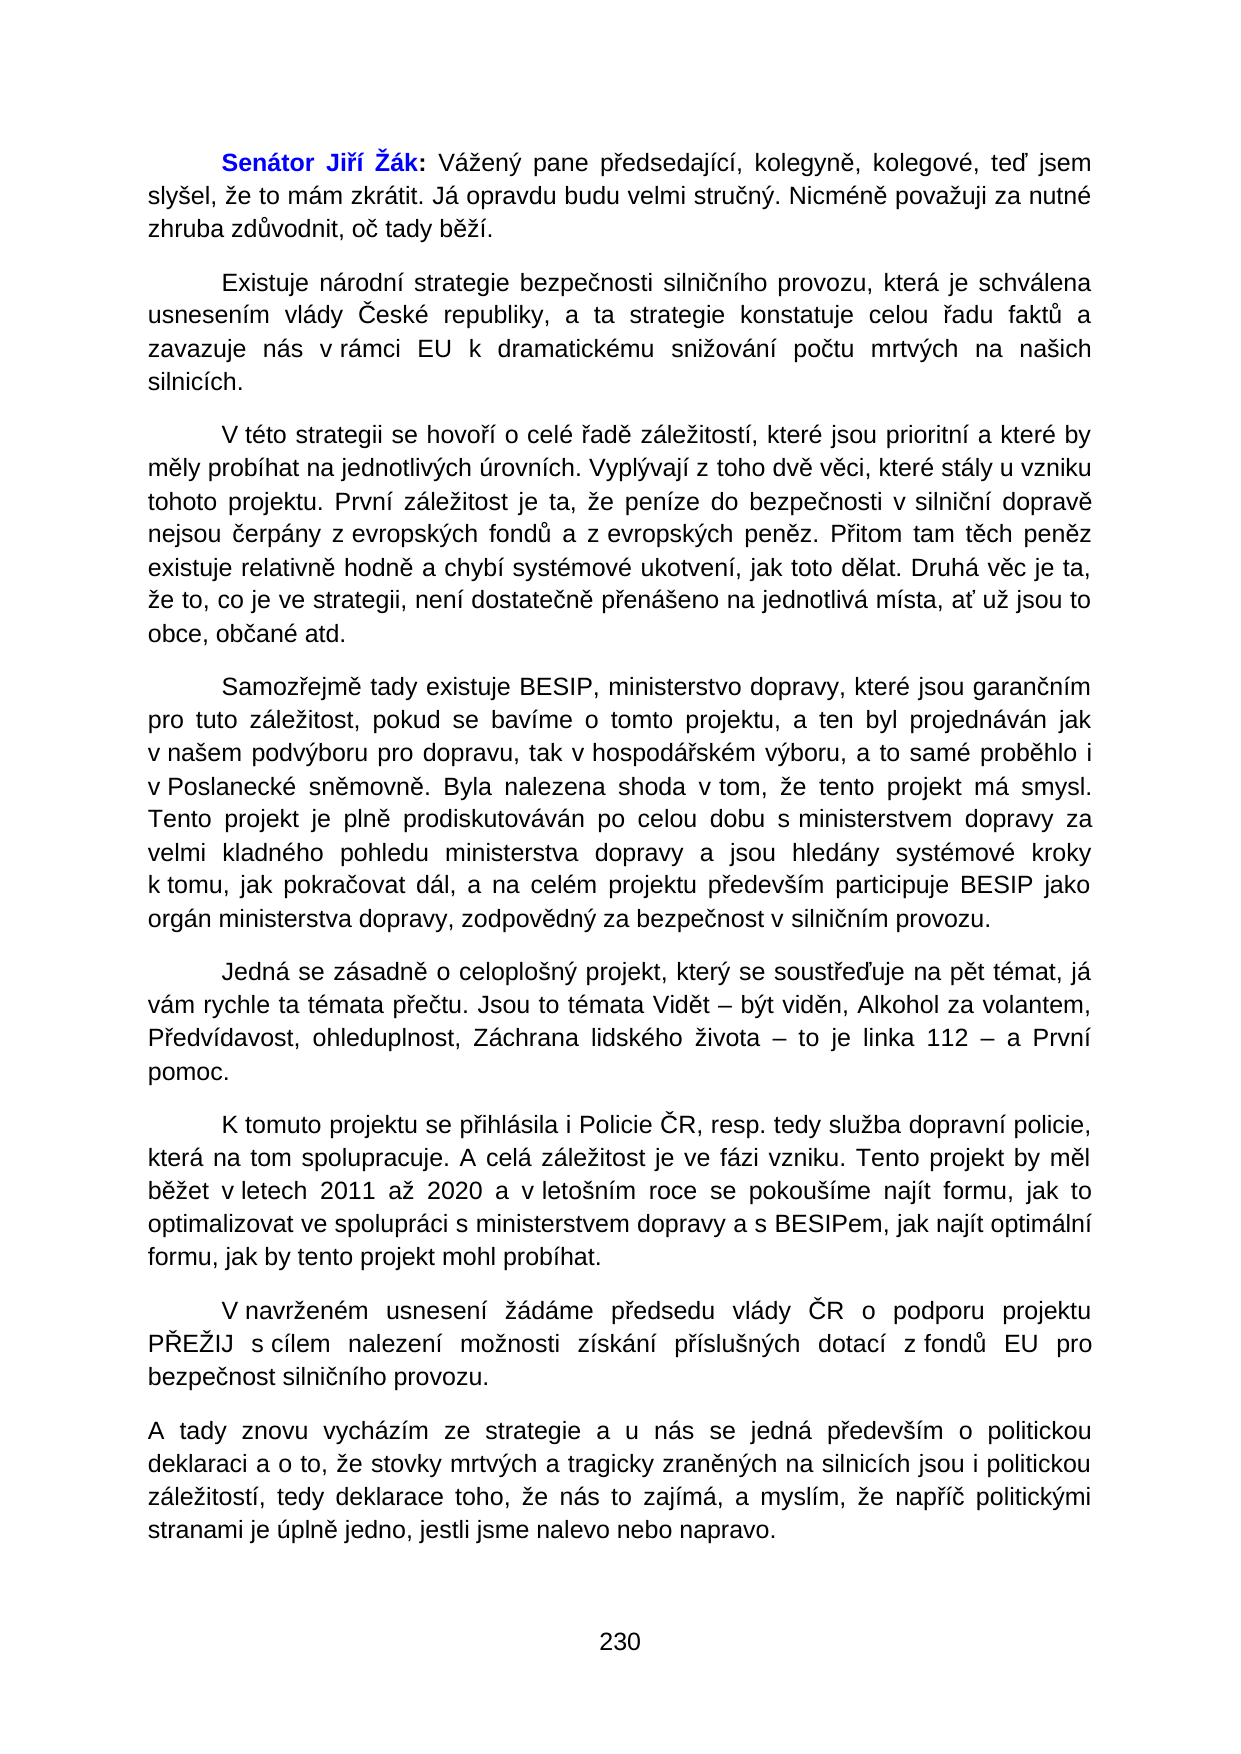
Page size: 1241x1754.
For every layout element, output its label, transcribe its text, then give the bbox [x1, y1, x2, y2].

text A tady znovu vycházím ze strategie a u nás se jedná především o politickou deklaraci a o to, že stovky mrtvých a tragicky zraněných na silnicích jsou i politickou záležitostí, tedy deklarace toho, že nás to zajímá, a myslím, že napříč politickými stranami je úplně jedno, jestli jsme nalevo nebo napravo. [148, 1416, 1093, 1544]
text Samozřejmě tady existuje BESIP, ministerstvo dopravy, které jsou garančním pro tuto záležitost, pokud se bavíme o tomto projektu, a ten byl projednáván jak v našem podvýboru pro dopravu, tak v hospodářském výboru, a to samé proběhlo i v Poslanecké sněmovně. Byla nalezena shoda v tom, že tento projekt má smysl. Tento projekt je plně prodiskutováván po celou dobu s ministerstvem dopravy za velmi kladného pohledu ministerstva dopravy a jsou hledány systémové kroky k tomu, jak pokračovat dál, a na celém projektu především participuje BESIP jako orgán ministerstva dopravy, zodpovědný za bezpečnost v silničním provozu. [148, 672, 1093, 932]
text Existuje národní strategie bezpečnosti silničního provozu, která je schválena usnesením vlády České republiky, a ta strategie konstatuje celou řadu faktů a zavazuje nás v rámci EU k dramatickému snižování počtu mrtvých na našich silnicích. [148, 267, 1093, 395]
text Jedná se zásadně o celoplošný projekt, který se soustřeďuje na pět témat, já vám rychle ta témata přečtu. Jsou to témata Vidět – být viděn, Alkohol za volantem, Předvídavost, ohleduplnost, Záchrana lidského života – to je linka 112 – a První pomoc. [148, 957, 1093, 1085]
text K tomuto projektu se přihlásila i Policie ČR, resp. tedy služba dopravní policie, která na tom spolupracuje. A celá záležitost je ve fázi vzniku. Tento projekt by měl běžet v letech 2011 až v letošním roce se pokoušíme najít formu, jak to optimalizovat ve spolupráci s ministerstvem dopravy a s BESIPem, jak najít optimální formu, jak by tento projekt mohl probíhat. [148, 1110, 1093, 1271]
text V této strategii se hovoří o celé řadě záležitostí, které jsou prioritní a které by měly probíhat na jednotlivých úrovních. Vyplývají z toho dvě věci, které stály u vzniku tohoto projektu. První záležitost je ta, že peníze do bezpečnosti v silniční dopravě nejsou čerpány z evropských fondů a z evropských peněz. Přitom tam těch peněz existuje relativně hodně a chybí systémové ukotvení, jak toto dělat. Druhá věc je ta, že to, co je ve strategii, není dostatečně přenášeno na jednotlivá místa, ať už jsou to obce, občané atd. [148, 420, 1093, 647]
text V navrženém usnesení žádáme předsedu vlády ČR o podporu projektu PŘEŽIJ s cílem nalezení možnosti získání příslušných dotací z fondů EU pro bezpečnost silničního provozu. [148, 1296, 1093, 1391]
text Senátor Jiří Žák: Vážený pane předsedající, kolegyně, kolegové, teď jsem slyšel, že to mám zkrátit. Já opravdu budu velmi stručný. Nicméně považuji za nutné zhruba zdůvodnit, oč tady běží. [148, 148, 1093, 242]
